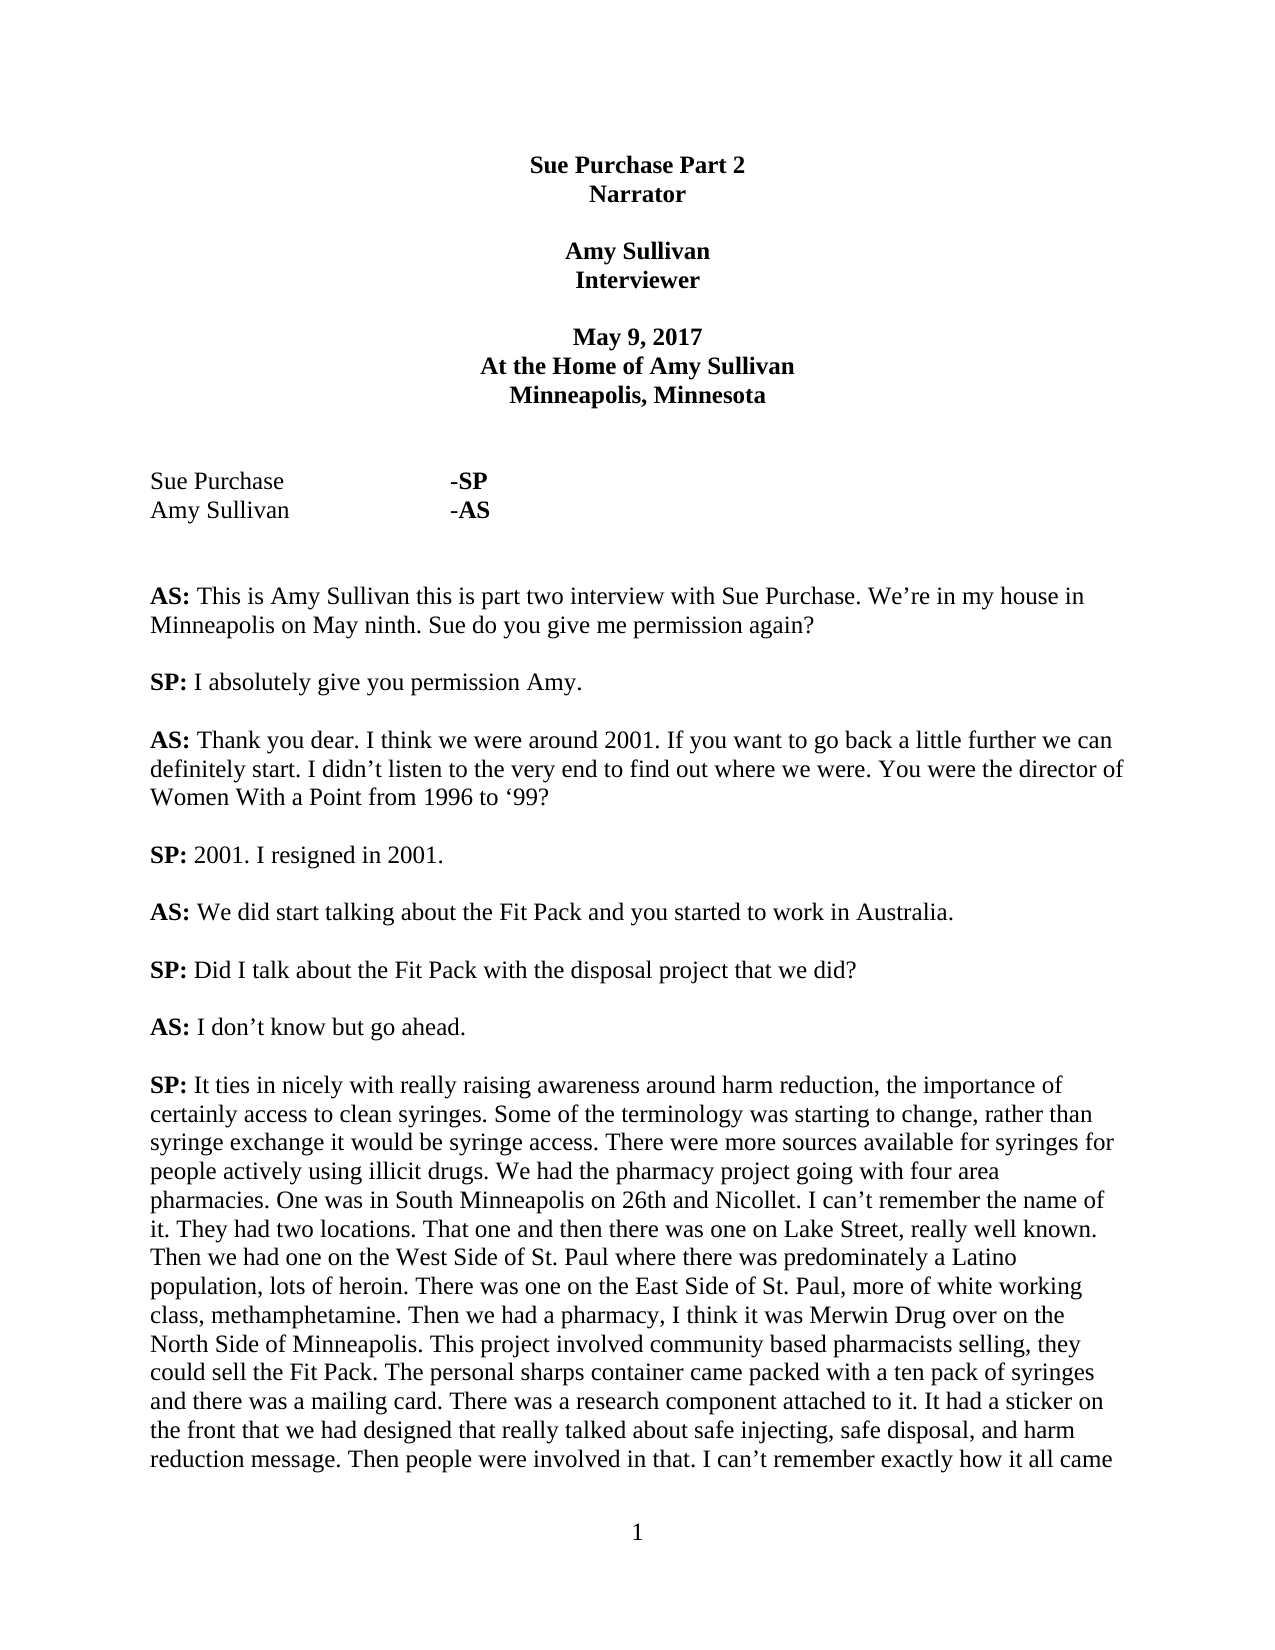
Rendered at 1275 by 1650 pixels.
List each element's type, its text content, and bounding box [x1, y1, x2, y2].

text AS: We did start talking about the Fit Pack and you started to work in Australia. [150, 897, 1125, 926]
text SP: I absolutely give you permission Amy. [150, 639, 1125, 696]
text SP: Did I talk about the Fit Pack with the disposal project that we did? [150, 955, 1125, 984]
text May 9, 2017 [150, 322, 1125, 351]
text AS: I don’t know but go ahead. [150, 1012, 1125, 1041]
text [150, 1070, 1125, 1472]
text Sue Purchase Part 2 [150, 150, 1125, 179]
text AS: Thank you dear. I think we were around 2001. If you want to go back a little further we can definitely start. I didn’t listen to the very end to find out where we were. You were the director of Women With a Point from 1996 to ‘99? [150, 725, 1125, 811]
text Amy Sullivan -AS [150, 495, 1125, 524]
text Amy Sullivan [150, 236, 1125, 265]
text AS: This is Amy Sullivan this is part two interview with Sue Purchase. We’re in my house in Minneapolis on May ninth. Sue do you give me permission again? [150, 581, 1125, 639]
text Minneapolis, Minnesota [150, 380, 1125, 409]
text Interviewer [150, 265, 1125, 294]
text Narrator [150, 179, 1125, 207]
text At the Home of Amy Sullivan [150, 351, 1125, 380]
text SP: 2001. I resigned in 2001. [150, 840, 1125, 869]
text Sue Purchase -SP [150, 466, 1125, 495]
